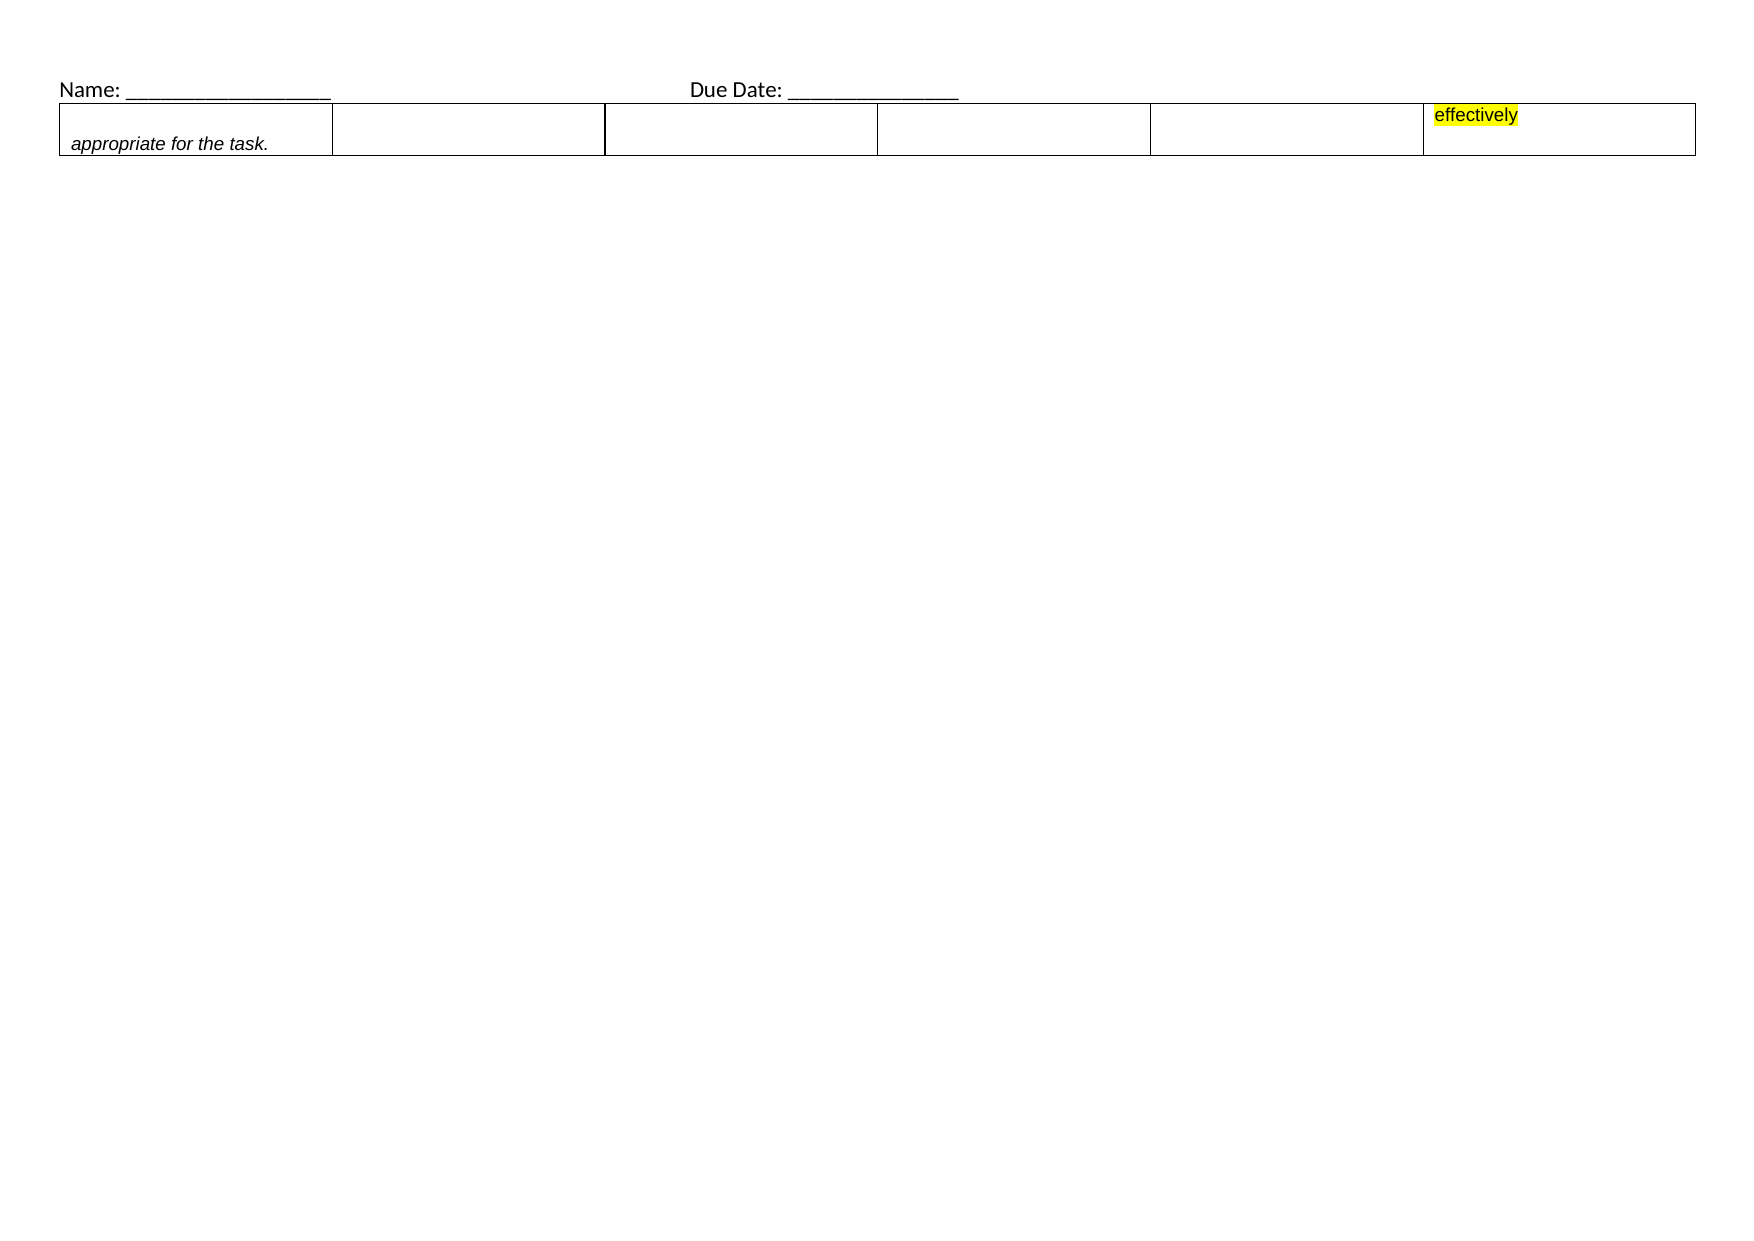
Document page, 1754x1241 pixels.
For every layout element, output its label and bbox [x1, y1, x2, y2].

table_cell [606, 104, 877, 155]
table_cell [333, 104, 604, 155]
table_cell [878, 104, 1150, 155]
table_cell [60, 104, 332, 155]
table_cell [1424, 104, 1695, 155]
table_cell [1151, 104, 1423, 155]
